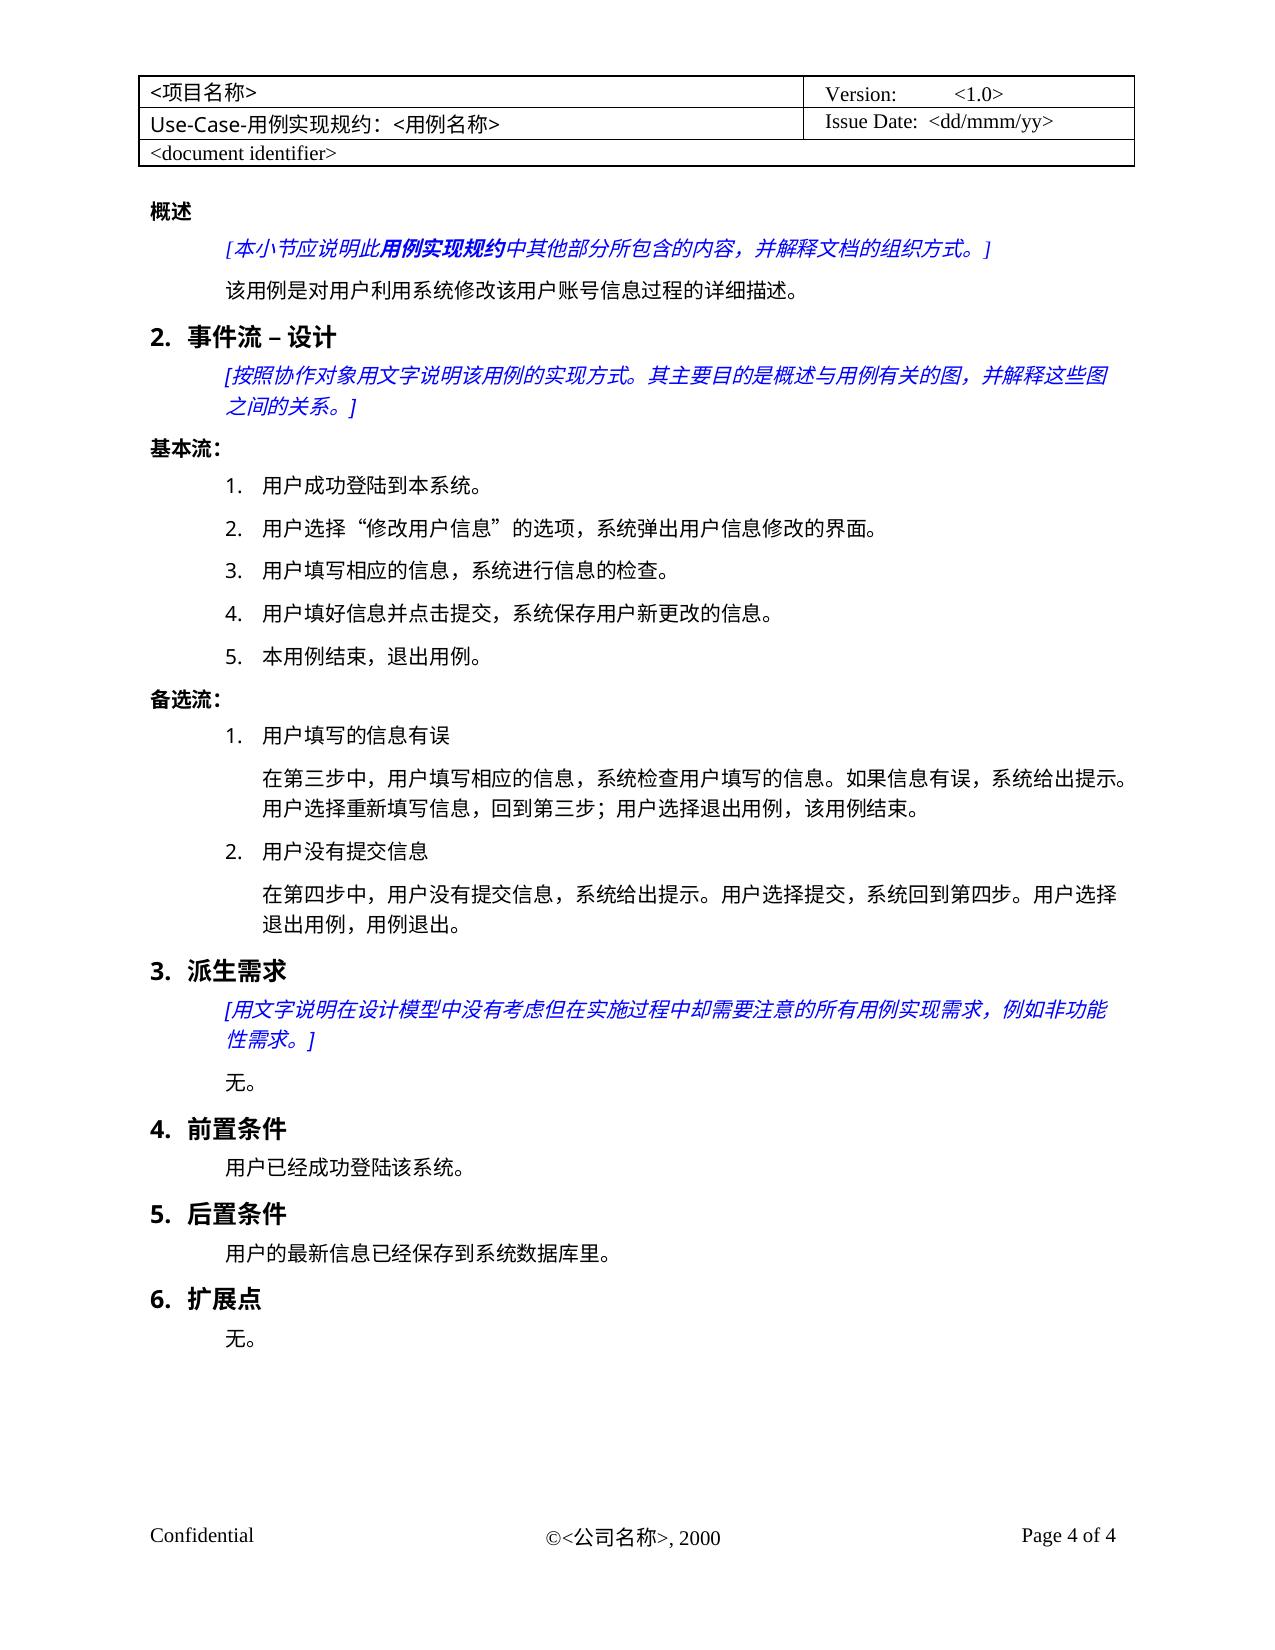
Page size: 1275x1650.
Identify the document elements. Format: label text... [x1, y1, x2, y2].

list 用户成功登陆到本系统。 [225, 469, 1125, 499]
list 用户填写的信息有误 [225, 719, 1125, 750]
text [本小节应说明此用例实现规约中其他部分所包含的内容，并解释文档的组织方式。] [225, 232, 1125, 262]
subtitle 扩展点 [150, 1279, 1125, 1316]
text 用户的最新信息已经保存到系统数据库里。 [225, 1237, 1125, 1267]
subtitle 概述 [150, 195, 1125, 226]
text 用户已经成功登陆该系统。 [225, 1152, 1125, 1182]
list 用户没有提交信息 [225, 835, 1125, 866]
text 在第三步中，用户填写相应的信息，系统检查用户填写的信息。如果信息有误，系统给出提示。用户选择重新填写信息，回到第三步；用户选择退出用例，该用例结束。 [262, 762, 1125, 823]
subtitle 备选流： [150, 683, 1125, 713]
text 在第四步中，用户没有提交信息，系统给出提示。用户选择提交，系统回到第四步。用户选择退出用例，用例退出。 [262, 878, 1125, 938]
subtitle 事件流 – 设计 [150, 317, 1125, 353]
list 用户选择“修改用户信息”的选项，系统弹出用户信息修改的界面。 [225, 512, 1125, 542]
subtitle 基本流： [150, 433, 1125, 463]
list 用户填写相应的信息，系统进行信息的检查。 [225, 555, 1125, 585]
text 该用例是对用户利用系统修改该用户账号信息过程的详细描述。 [225, 274, 1125, 305]
subtitle 前置条件 [150, 1109, 1125, 1145]
text [用文字说明在设计模型中没有考虑但在实施过程中却需要注意的所有用例实现需求，例如非功能性需求。] [225, 993, 1125, 1054]
subtitle 派生需求 [150, 951, 1125, 987]
list 用户填好信息并点击提交，系统保存用户新更改的信息。 [225, 597, 1125, 628]
subtitle 后置条件 [150, 1194, 1125, 1231]
text 无。 [225, 1322, 1125, 1352]
text 无。 [225, 1066, 1125, 1097]
text [按照协作对象用文字说明该用例的实现方式。其主要目的是概述与用例有关的图，并解释这些图之间的关系。] [225, 360, 1125, 420]
list 本用例结束，退出用例。 [225, 640, 1125, 671]
